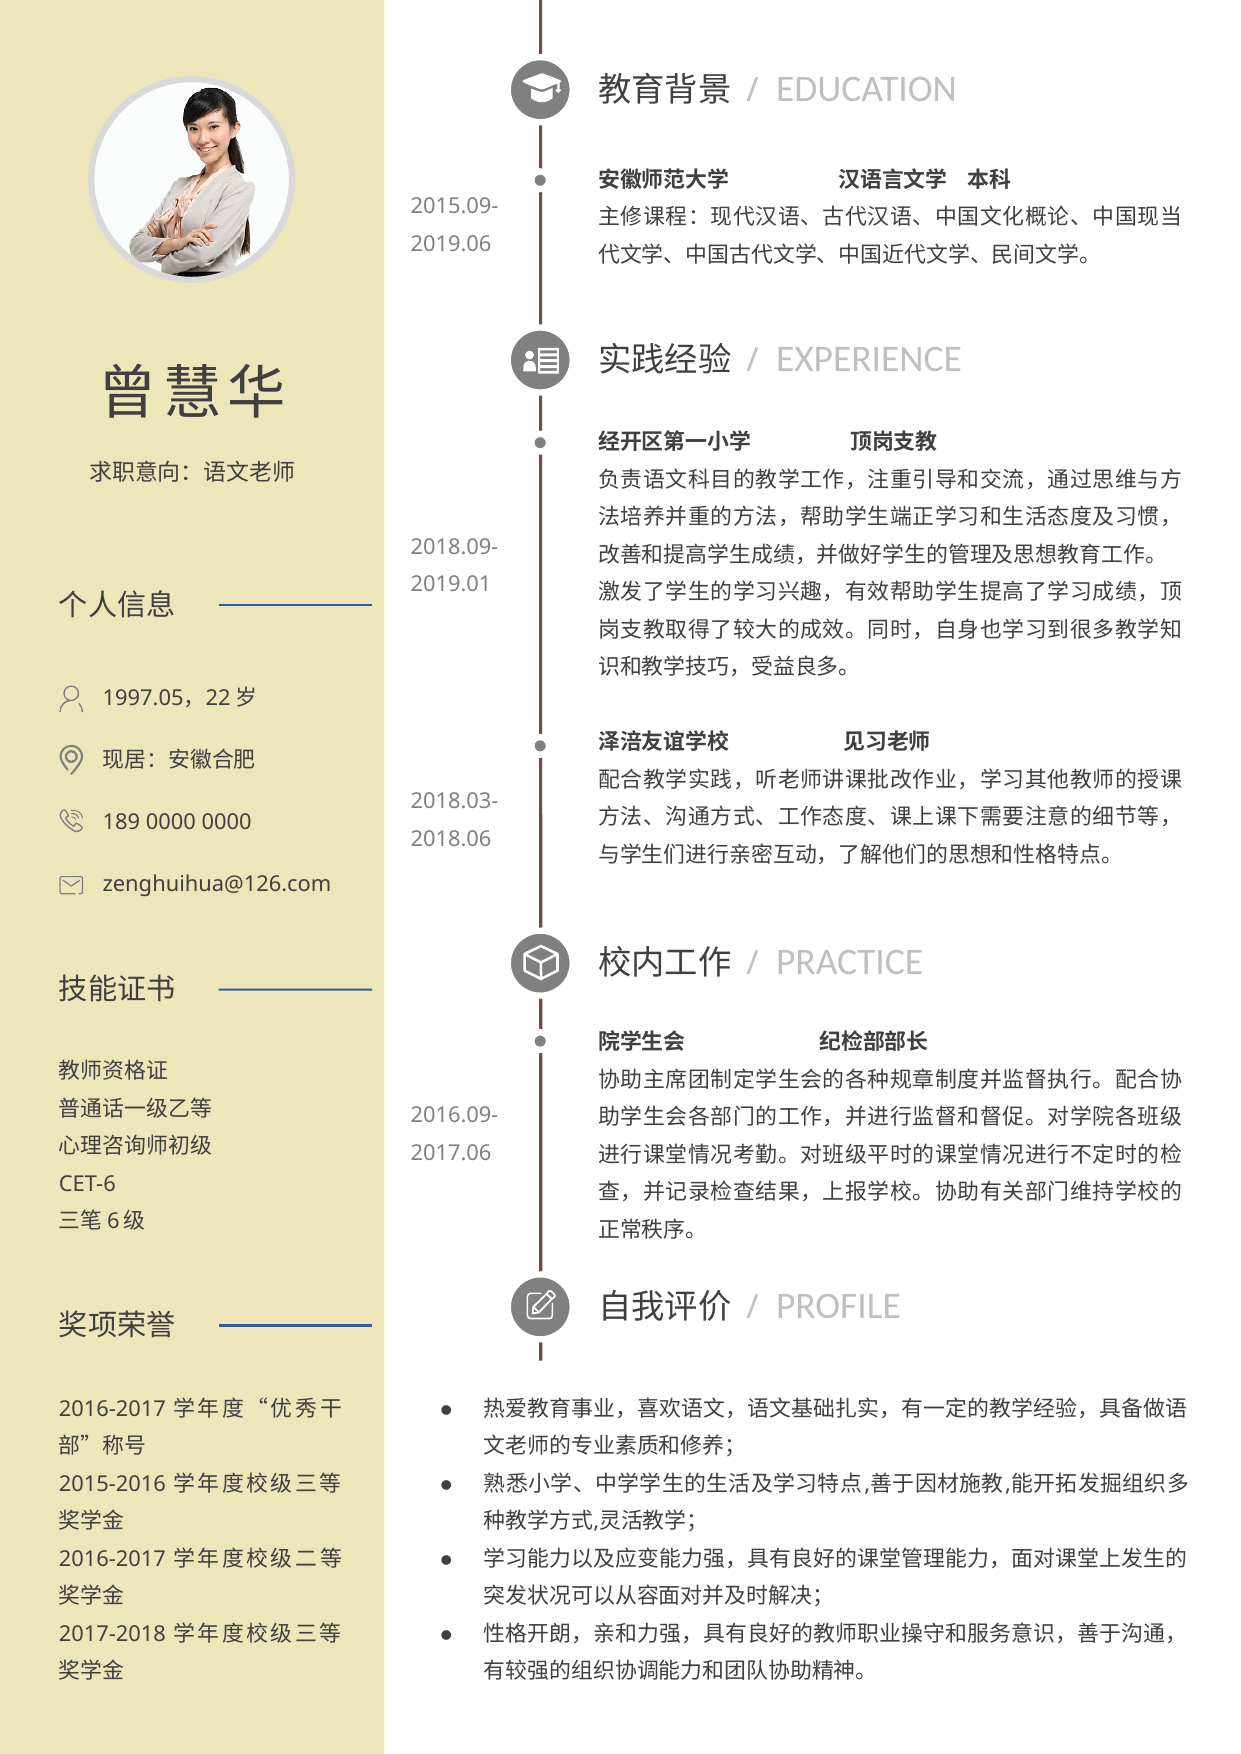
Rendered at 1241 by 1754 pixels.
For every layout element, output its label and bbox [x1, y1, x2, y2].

picture [95, 83, 288, 276]
